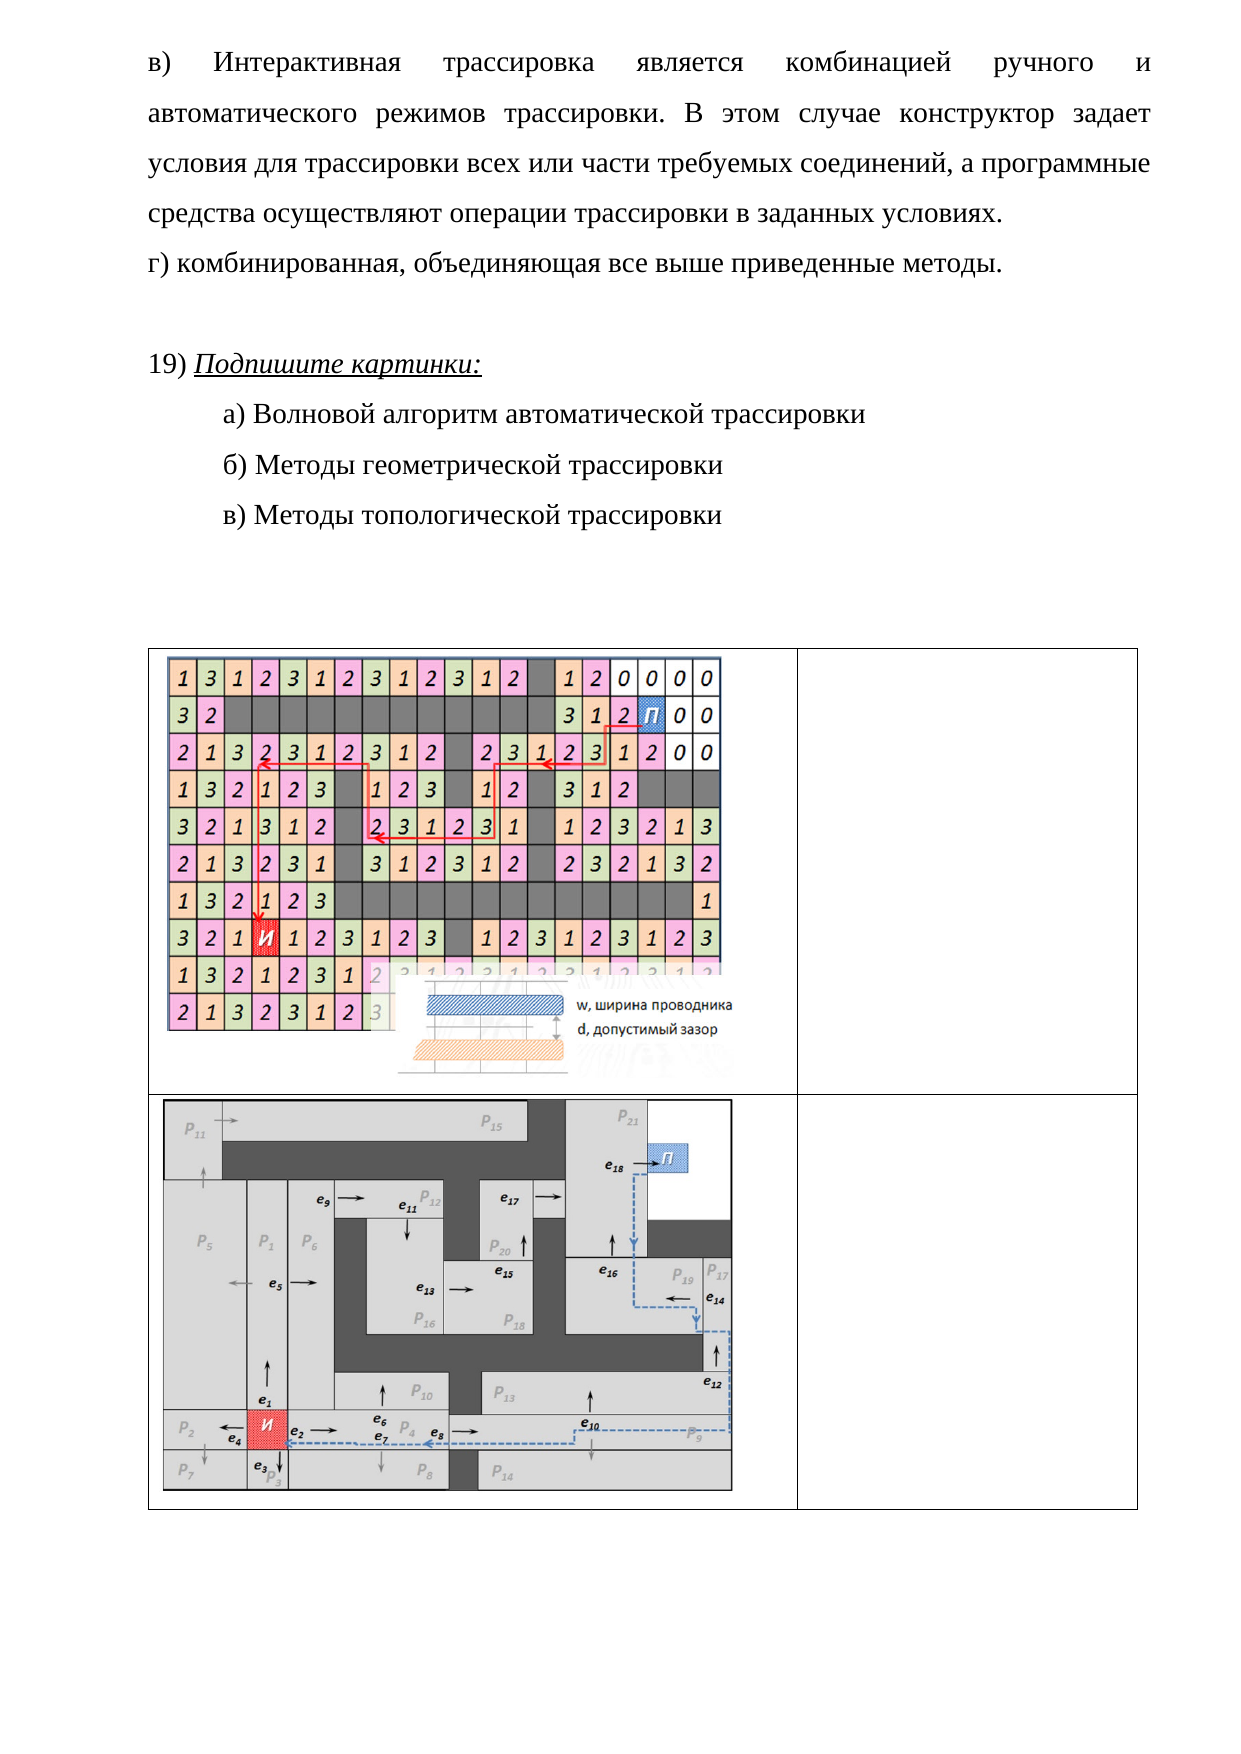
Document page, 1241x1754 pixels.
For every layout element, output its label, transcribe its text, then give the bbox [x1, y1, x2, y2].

text в) Методы топологической трассировки [149, 497, 1152, 531]
table_cell [149, 1095, 797, 1509]
picture [159, 649, 735, 1078]
text в) Интерактивная трассировка является комбинацией ручного и автоматического режимов трассировки. В этом случае конструктор задает условия для трассировки всех или части требуемых соединений, а программные средства осуществляют операции трассировки в заданных условиях. [148, 44, 1152, 229]
table_header [149, 649, 797, 1094]
text 19) Подпишите картинки: [148, 346, 1152, 380]
picture [159, 1095, 735, 1493]
text г) комбинированная, объединяющая все выше приведенные методы. [148, 246, 1152, 279]
table_cell [798, 1095, 1137, 1509]
text а) Волновой алгоритм автоматической трассировки [149, 397, 1152, 430]
text б) Методы геометрической трассировки [149, 447, 1152, 480]
table_header [798, 649, 1137, 1094]
